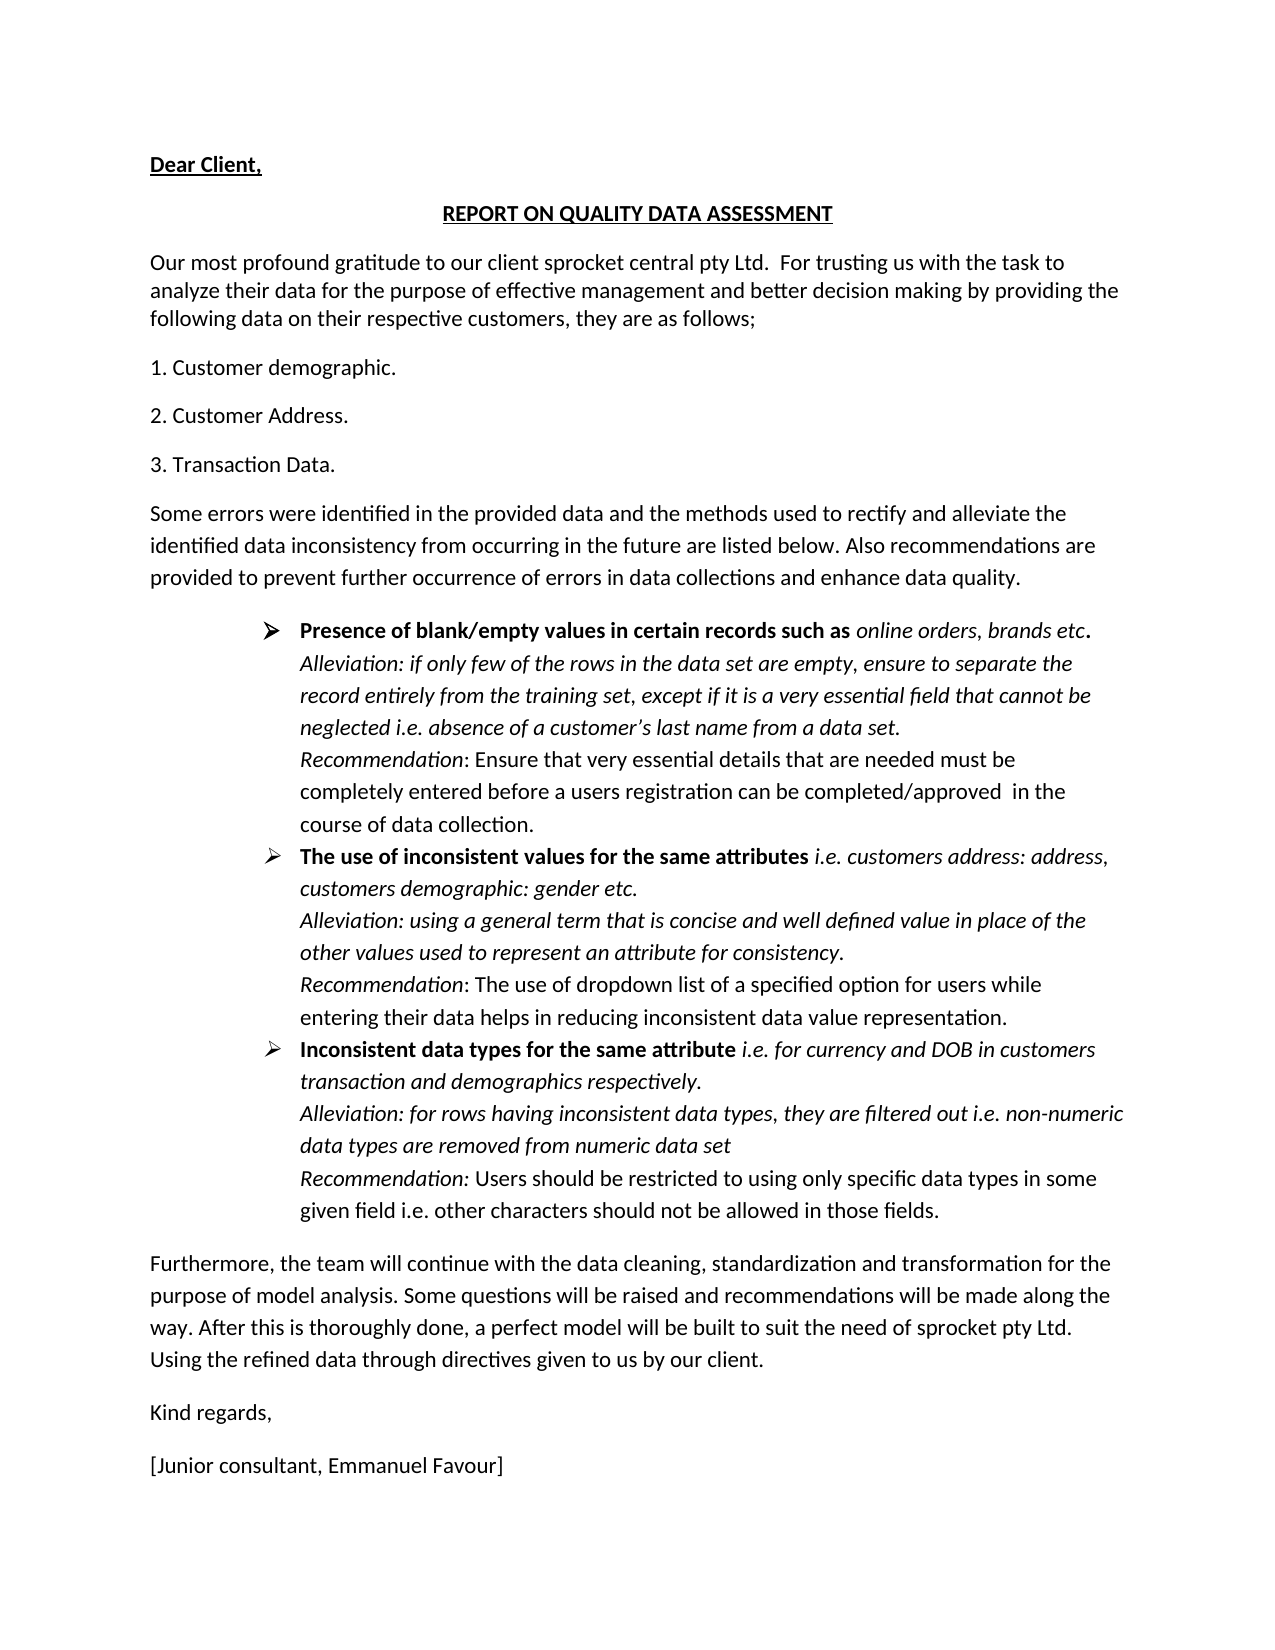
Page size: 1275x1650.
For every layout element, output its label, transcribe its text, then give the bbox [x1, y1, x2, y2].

text Our most profound gratitude to our client sprocket central pty Ltd. For trusting us with the task to analyze their data for the purpose of effective management and better decision making by providing the following data on their respective customers, they are as follows; [150, 248, 1125, 332]
text Kind regards, [150, 1398, 1125, 1427]
text REPORT ON QUALITY DATA ASSESSMENT [150, 199, 1125, 227]
list The use of inconsistent values for the same attributes i.e. customers address: address, customers demographic: gender etc. [262, 842, 1125, 902]
list Recommendation: Users should be restricted to using only specific data types in some given field i.e. other characters should not be allowed in those fields. [300, 1164, 1125, 1224]
list Presence of blank/empty values in certain records such as online orders, brands etc. [262, 617, 1125, 644]
list Recommendation: The use of dropdown list of a specified option for users while entering their data helps in reducing inconsistent data value representation. [300, 971, 1125, 1031]
list Alleviation: for rows having inconsistent data types, they are filtered out i.e. non-numeric data types are removed from numeric data set [300, 1099, 1125, 1159]
list Alleviation: if only few of the rows in the data set are empty, ensure to separate the record entirely from the training set, except if it is a very essential field that cannot be neglected i.e. absence of a customer’s last name from a data set. [300, 649, 1125, 741]
text [Junior consultant, Emmanuel Favour] [150, 1452, 1125, 1479]
text 3. Transaction Data. [150, 450, 1125, 478]
list Inconsistent data types for the same attribute i.e. for currency and DOB in customers transaction and demographics respectively. [262, 1035, 1125, 1095]
text Furthermore, the team will continue with the data cleaning, standardization and transformation for the purpose of model analysis. Some questions will be raised and recommendations will be made along the way. After this is thoroughly done, a perfect model will be built to suit the need of sprocket pty Ltd. Using the refined data through directives given to us by our client. [150, 1249, 1125, 1373]
text Dear Client, [150, 150, 1125, 178]
text 1. Customer demographic. [150, 353, 1125, 381]
text 2. Customer Address. [150, 401, 1125, 429]
text Some errors were identified in the provided data and the methods used to rectify and alleviate the identified data inconsistency from occurring in the future are listed below. Also recommendations are provided to prevent further occurrence of errors in data collections and enhance data quality. [150, 499, 1125, 592]
list Alleviation: using a general term that is concise and well defined value in place of the other values used to represent an attribute for consistency. [300, 906, 1125, 966]
list Recommendation: Ensure that very essential details that are needed must be completely entered before a users registration can be completed/approved in the course of data collection. [300, 745, 1125, 838]
